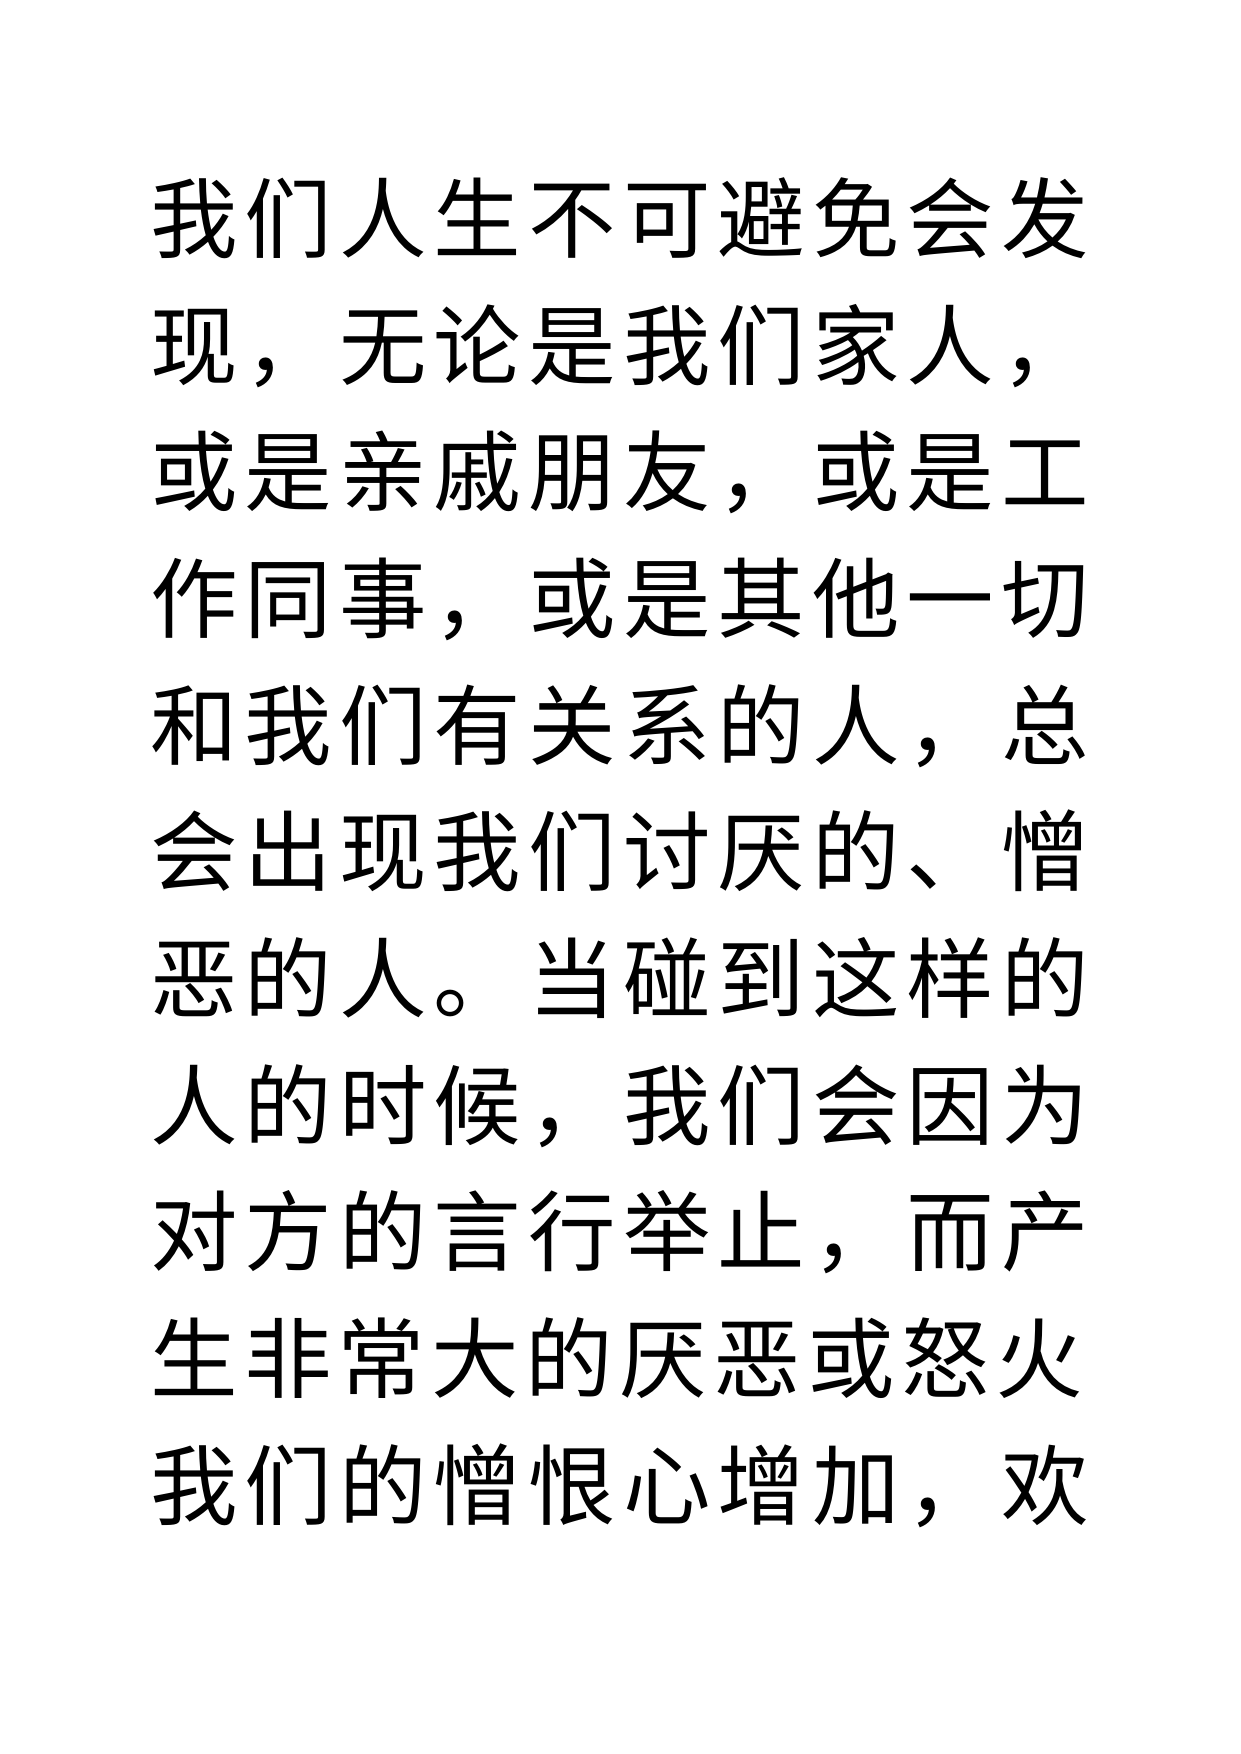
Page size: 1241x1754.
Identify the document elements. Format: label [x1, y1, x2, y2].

text [150, 150, 1090, 1543]
